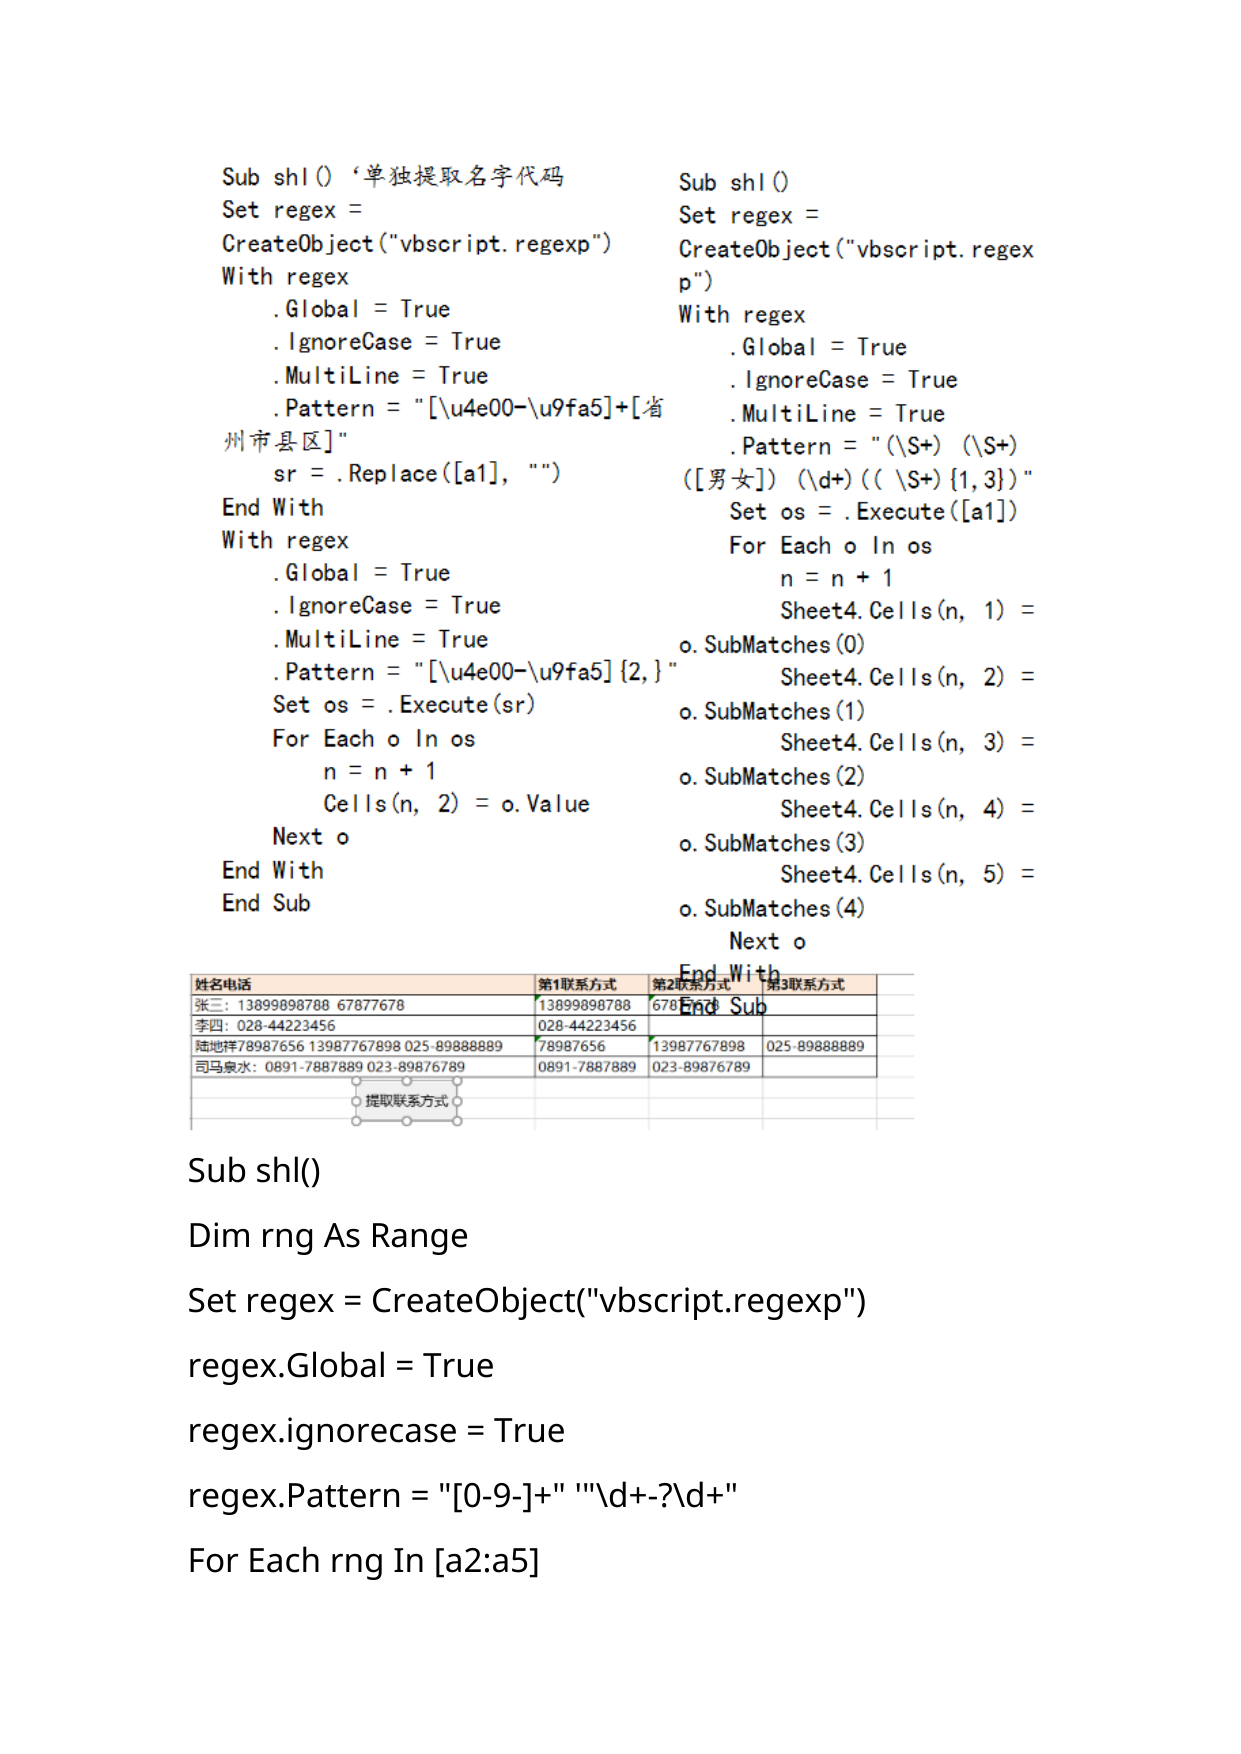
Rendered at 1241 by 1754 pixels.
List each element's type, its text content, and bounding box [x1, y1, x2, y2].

text For Each rng In [a2:a5] [187, 1527, 1053, 1592]
picture [187, 162, 1053, 1133]
text Dim rng As Range [187, 1202, 1053, 1267]
text regex.ignorecase = True [187, 1397, 1053, 1462]
text Sub shl() [187, 1137, 1053, 1202]
text Set regex = CreateObject("vbscript.regexp") [187, 1267, 1053, 1332]
text regex.Pattern = "[0-9-]+" '"\d+-?\d+" [187, 1462, 1053, 1527]
text regex.Global = True [187, 1332, 1053, 1397]
